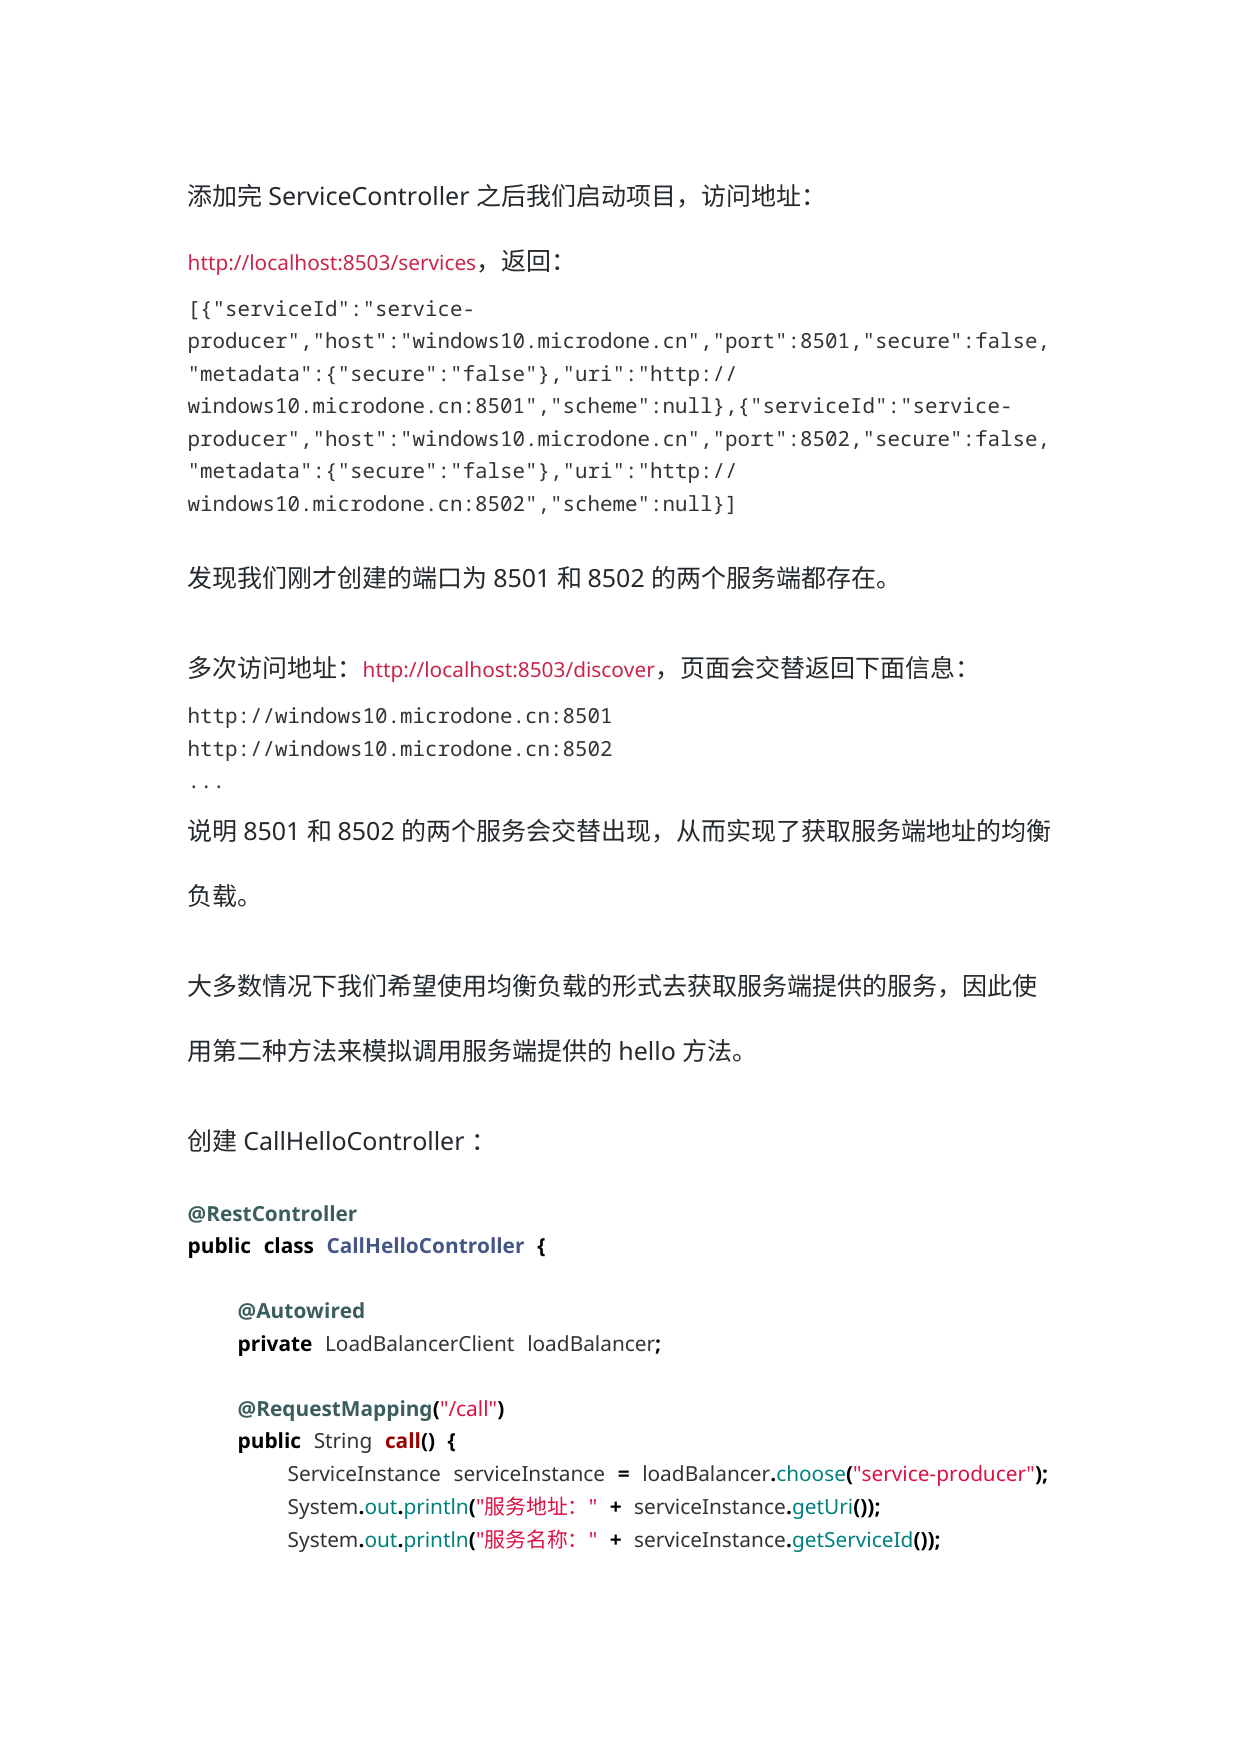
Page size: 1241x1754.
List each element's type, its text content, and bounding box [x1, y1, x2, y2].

text ... [187, 764, 1053, 797]
text [{"serviceId":"service-producer","host":"windows10.microdone.cn","port":8501,"secure":false,"metadata":{"secure":"false"},"uri":"http://windows10.microdone.cn:8501","scheme":null},{"serviceId":"service-producer","host":"windows10.microdone.cn","port":8502,"secure":false,"metadata":{"secure":"false"},"uri":"http://windows10.microdone.cn:8502","scheme":null}] [187, 292, 1053, 519]
text private LoadBalancerClient loadBalancer; [187, 1327, 1053, 1359]
text public class CallHelloController { [187, 1229, 1053, 1262]
text 大多数情况下我们希望使用均衡负载的形式去获取服务端提供的服务，因此使用第二种方法来模拟调用服务端提供的 hello 方法。 [187, 952, 1053, 1082]
text 添加完 ServiceController 之后我们启动项目，访问地址：http://localhost:8503/services，返回： [187, 162, 1053, 292]
text http://windows10.microdone.cn:8501 [187, 699, 1053, 732]
text 创建 CallHelloController ： [187, 1107, 1053, 1172]
text @RequestMapping("/call") [187, 1392, 1053, 1424]
text System.out.println("服务地址：" + serviceInstance.getUri()); [187, 1489, 1053, 1522]
text public String call() { [187, 1424, 1053, 1457]
text 说明 8501 和 8502 的两个服务会交替出现，从而实现了获取服务端地址的均衡负载。 [187, 797, 1053, 927]
text System.out.println("服务名称：" + serviceInstance.getServiceId()); [187, 1522, 1053, 1554]
text @Autowired [187, 1294, 1053, 1327]
text 发现我们刚才创建的端口为 8501 和 8502 的两个服务端都存在。 [187, 544, 1053, 609]
text 多次访问地址：http://localhost:8503/discover，页面会交替返回下面信息： [187, 634, 1053, 699]
text ServiceInstance serviceInstance = loadBalancer.choose("service-producer"); [187, 1457, 1053, 1489]
text @RestController [187, 1197, 1053, 1229]
text http://windows10.microdone.cn:8502 [187, 732, 1053, 764]
